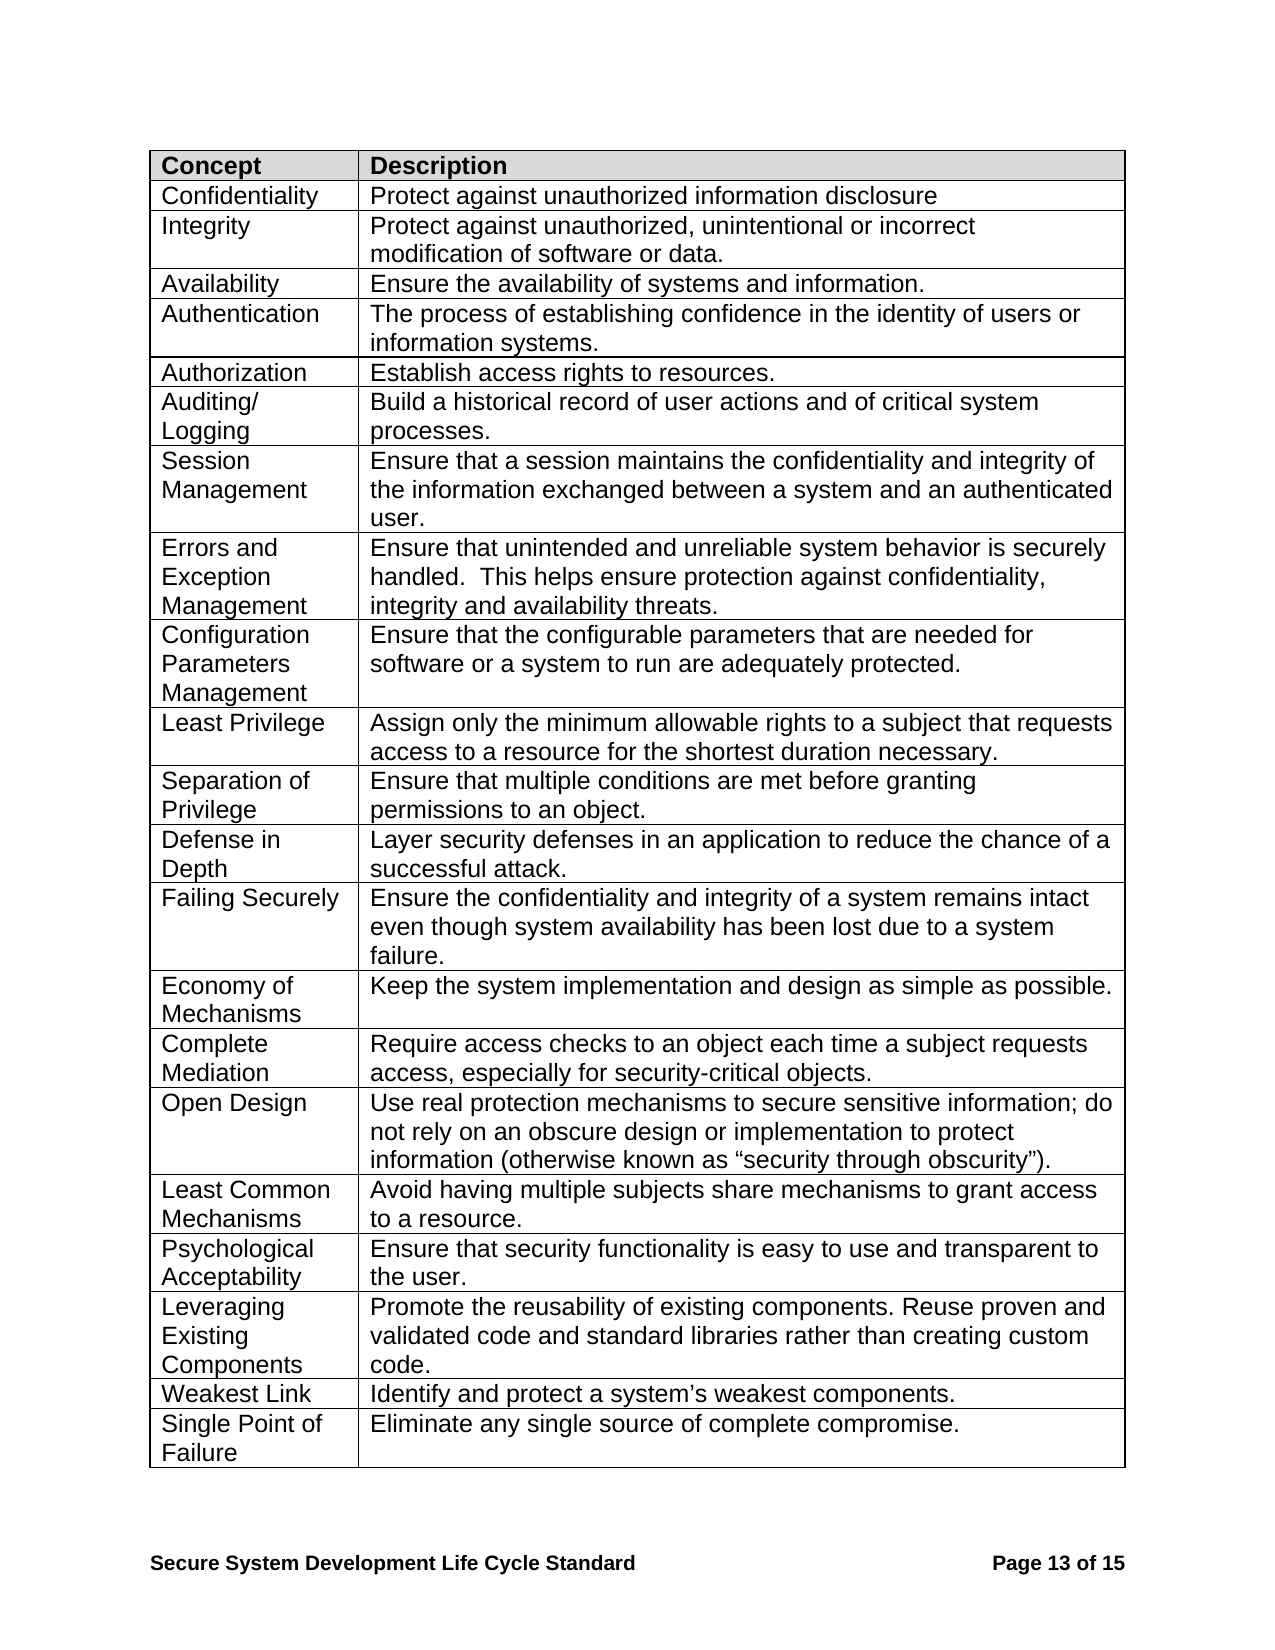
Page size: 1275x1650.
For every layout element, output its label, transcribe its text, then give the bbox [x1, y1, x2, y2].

table_cell Ensure that the configurable parameters that are needed for software or a system to run are adequately protected. [359, 620, 1124, 707]
table_cell Assign only the minimum allowable rights to a subject that requests access to a resource for the shortest duration necessary. [359, 708, 1124, 765]
table_cell Build a historical record of user actions and of critical system processes. [359, 387, 1124, 445]
table_cell Separation of Privilege [151, 766, 358, 824]
table_cell Economy of Mechanisms [151, 971, 358, 1028]
table_cell Eliminate any single source of complete compromise. [359, 1409, 1124, 1467]
table_cell Least Common Mechanisms [151, 1175, 358, 1232]
table_cell Configuration Parameters Management [151, 620, 358, 707]
table_cell Protect against unauthorized information disclosure [359, 181, 1124, 209]
table_cell Ensure the availability of systems and information. [359, 269, 1124, 298]
table_cell Confidentiality [151, 181, 358, 209]
table_cell Promote the reusability of existing components. Reuse proven and validated code and standard libraries rather than creating custom code. [359, 1292, 1124, 1378]
table_cell Failing Securely [151, 883, 358, 969]
table_cell Authorization [151, 358, 358, 386]
table_cell Protect against unauthorized, unintentional or incorrect modification of software or data. [359, 211, 1124, 268]
table_cell Ensure that security functionality is easy to use and transparent to the user. [359, 1234, 1124, 1291]
table_cell Layer security defenses in an application to reduce the chance of a successful attack. [359, 825, 1124, 882]
table_cell Keep the system implementation and design as simple as possible. [359, 971, 1124, 1028]
table_cell Leveraging Existing Components [151, 1292, 358, 1378]
table_cell Open Design [151, 1088, 358, 1174]
table_cell The process of establishing confidence in the identity of users or information systems. [359, 299, 1124, 356]
table_cell Ensure the confidentiality and integrity of a system remains intact even though system availability has been lost due to a system failure. [359, 883, 1124, 969]
table_cell Errors and Exception Management [151, 533, 358, 619]
table_cell Single Point of Failure [151, 1409, 358, 1467]
table_cell Availability [151, 269, 358, 298]
table_cell Use real protection mechanisms to secure sensitive information; do not rely on an obscure design or implementation to protect information (otherwise known as “security through obscurity”). [359, 1088, 1124, 1174]
table_cell Complete Mediation [151, 1029, 358, 1087]
table_cell Establish access rights to resources. [359, 358, 1124, 386]
table_cell Auditing/Logging [151, 387, 358, 445]
table_cell Least Privilege [151, 708, 358, 765]
table_cell Authentication [151, 299, 358, 356]
table_header Description [359, 151, 1124, 180]
table_cell Ensure that a session maintains the confidentiality and integrity of the information exchanged between a system and an authenticated user. [359, 446, 1124, 532]
table_cell Defense in Depth [151, 825, 358, 882]
table_cell Weakest Link [151, 1379, 358, 1408]
table_cell Ensure that unintended and unreliable system behavior is securely handled. This helps ensure protection against confidentiality, integrity and availability threats. [359, 533, 1124, 619]
table_cell Avoid having multiple subjects share mechanisms to grant access to a resource. [359, 1175, 1124, 1232]
table_cell Ensure that multiple conditions are met before granting permissions to an object. [359, 766, 1124, 824]
table_header Concept [151, 151, 358, 180]
table_cell Session Management [151, 446, 358, 532]
table_cell Psychological Acceptability [151, 1234, 358, 1291]
table_cell Identify and protect a system’s weakest components. [359, 1379, 1124, 1408]
table_cell Integrity [151, 211, 358, 268]
table_cell Require access checks to an object each time a subject requests access, especially for security-critical objects. [359, 1029, 1124, 1087]
